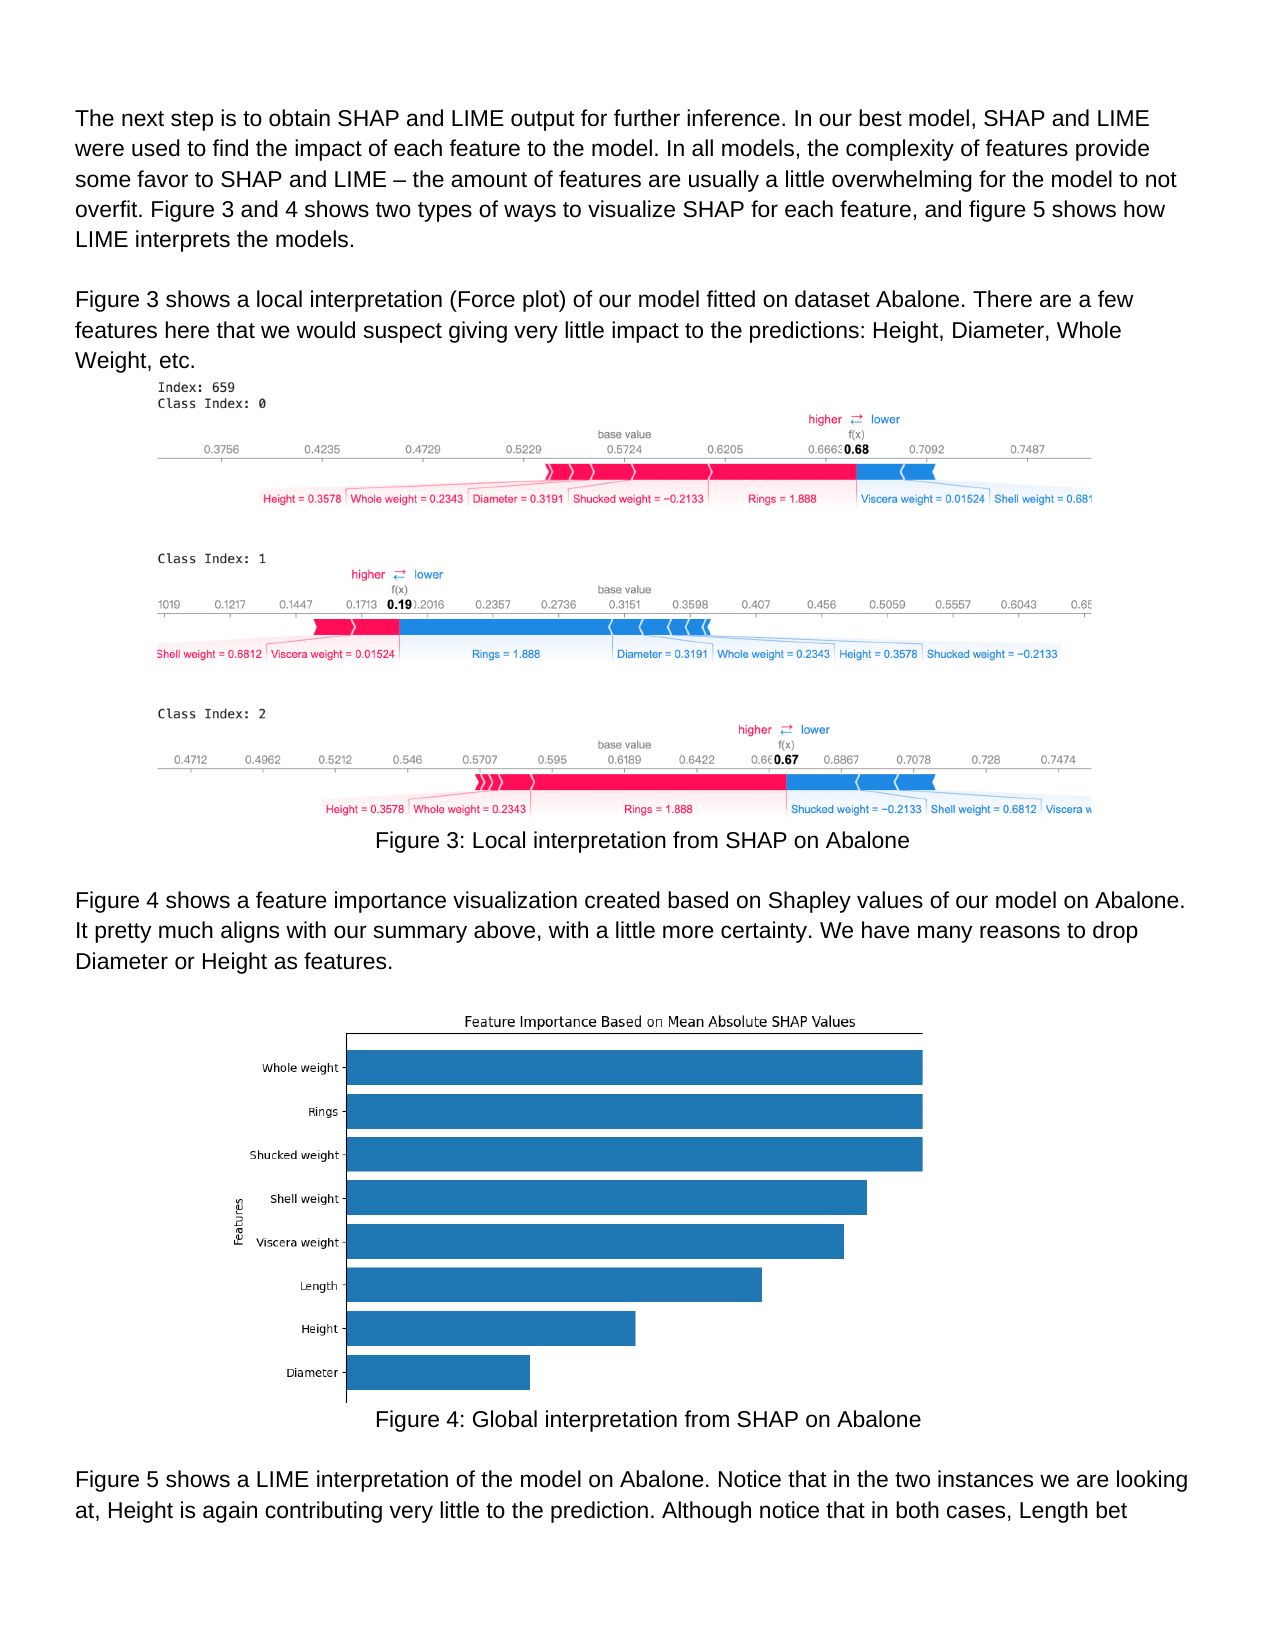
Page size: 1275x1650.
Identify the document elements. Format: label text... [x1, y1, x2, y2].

text The next step is to obtain SHAP and LIME output for further inference. In our best model, SHAP and LIME were used to find the impact of each feature to the model. In all models, the complexity of features provide some favor to SHAP and LIME – the amount of features are usually a little overwhelming for the model to not overfit. Figure 3 and 4 shows two types of ways to visualize SHAP for each feature, and figure 5 shows how LIME interprets the models. [75, 105, 1200, 252]
picture [225, 1008, 923, 1403]
text Figure 4 shows a feature importance visualization created based on Shapley values of our model on Abalone. It pretty much aligns with our summary above, with a little more certainty. We have many reasons to drop Diameter or Height as features. [75, 887, 1200, 974]
picture [150, 377, 1093, 823]
text Figure 3: Local interpretation from SHAP on Abalone [150, 827, 1200, 853]
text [75, 1466, 1200, 1523]
text Figure 4: Global interpretation from SHAP on Abalone [75, 1406, 1200, 1432]
text Figure 3 shows a local interpretation (Force plot) of our model fitted on dataset Abalone. There are a few features here that we would suspect giving very little impact to the predictions: Height, Diameter, Whole Weight, etc. [75, 286, 1200, 373]
